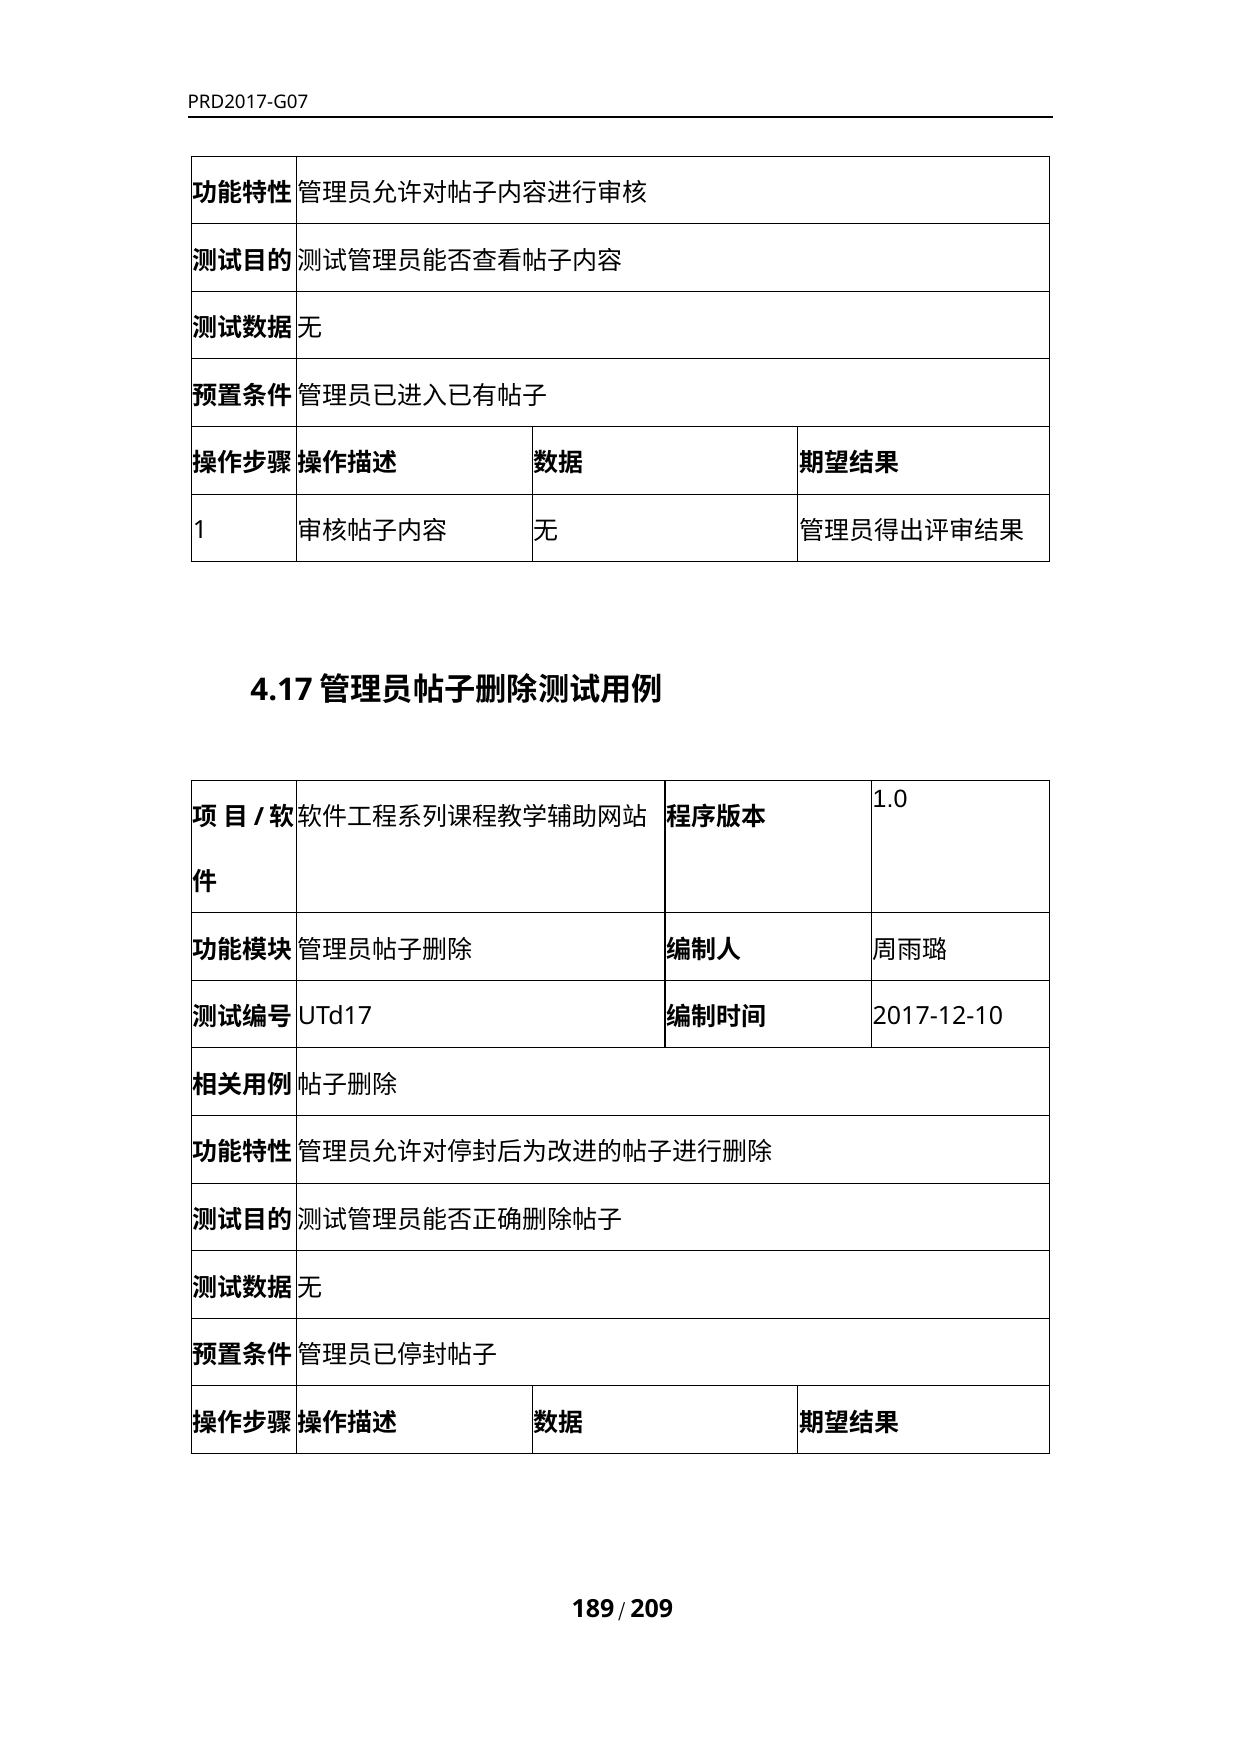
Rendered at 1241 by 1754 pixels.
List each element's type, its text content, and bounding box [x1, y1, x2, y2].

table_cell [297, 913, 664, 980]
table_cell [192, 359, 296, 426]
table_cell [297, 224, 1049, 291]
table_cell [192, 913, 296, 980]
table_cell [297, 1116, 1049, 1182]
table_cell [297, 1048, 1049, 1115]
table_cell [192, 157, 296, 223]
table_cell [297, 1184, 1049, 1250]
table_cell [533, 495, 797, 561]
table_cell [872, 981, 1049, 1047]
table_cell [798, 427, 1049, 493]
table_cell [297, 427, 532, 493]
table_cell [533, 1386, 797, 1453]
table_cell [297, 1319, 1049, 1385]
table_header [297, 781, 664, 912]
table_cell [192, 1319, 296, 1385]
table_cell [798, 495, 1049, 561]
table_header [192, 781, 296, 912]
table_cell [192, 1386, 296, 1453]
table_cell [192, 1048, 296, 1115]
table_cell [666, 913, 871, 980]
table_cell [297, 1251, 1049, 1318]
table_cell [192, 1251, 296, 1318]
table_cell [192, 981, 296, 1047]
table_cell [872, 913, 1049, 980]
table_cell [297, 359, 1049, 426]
subtitle 4.17管理员帖子删除测试用例 [187, 654, 1053, 719]
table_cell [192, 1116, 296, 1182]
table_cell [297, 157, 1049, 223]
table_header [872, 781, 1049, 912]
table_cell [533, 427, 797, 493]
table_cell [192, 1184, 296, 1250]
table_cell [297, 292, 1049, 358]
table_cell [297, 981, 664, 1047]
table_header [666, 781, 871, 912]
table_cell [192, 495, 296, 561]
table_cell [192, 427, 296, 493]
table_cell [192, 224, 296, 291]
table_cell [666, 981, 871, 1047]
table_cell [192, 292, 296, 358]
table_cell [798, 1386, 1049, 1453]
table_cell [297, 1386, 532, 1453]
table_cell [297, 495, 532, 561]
